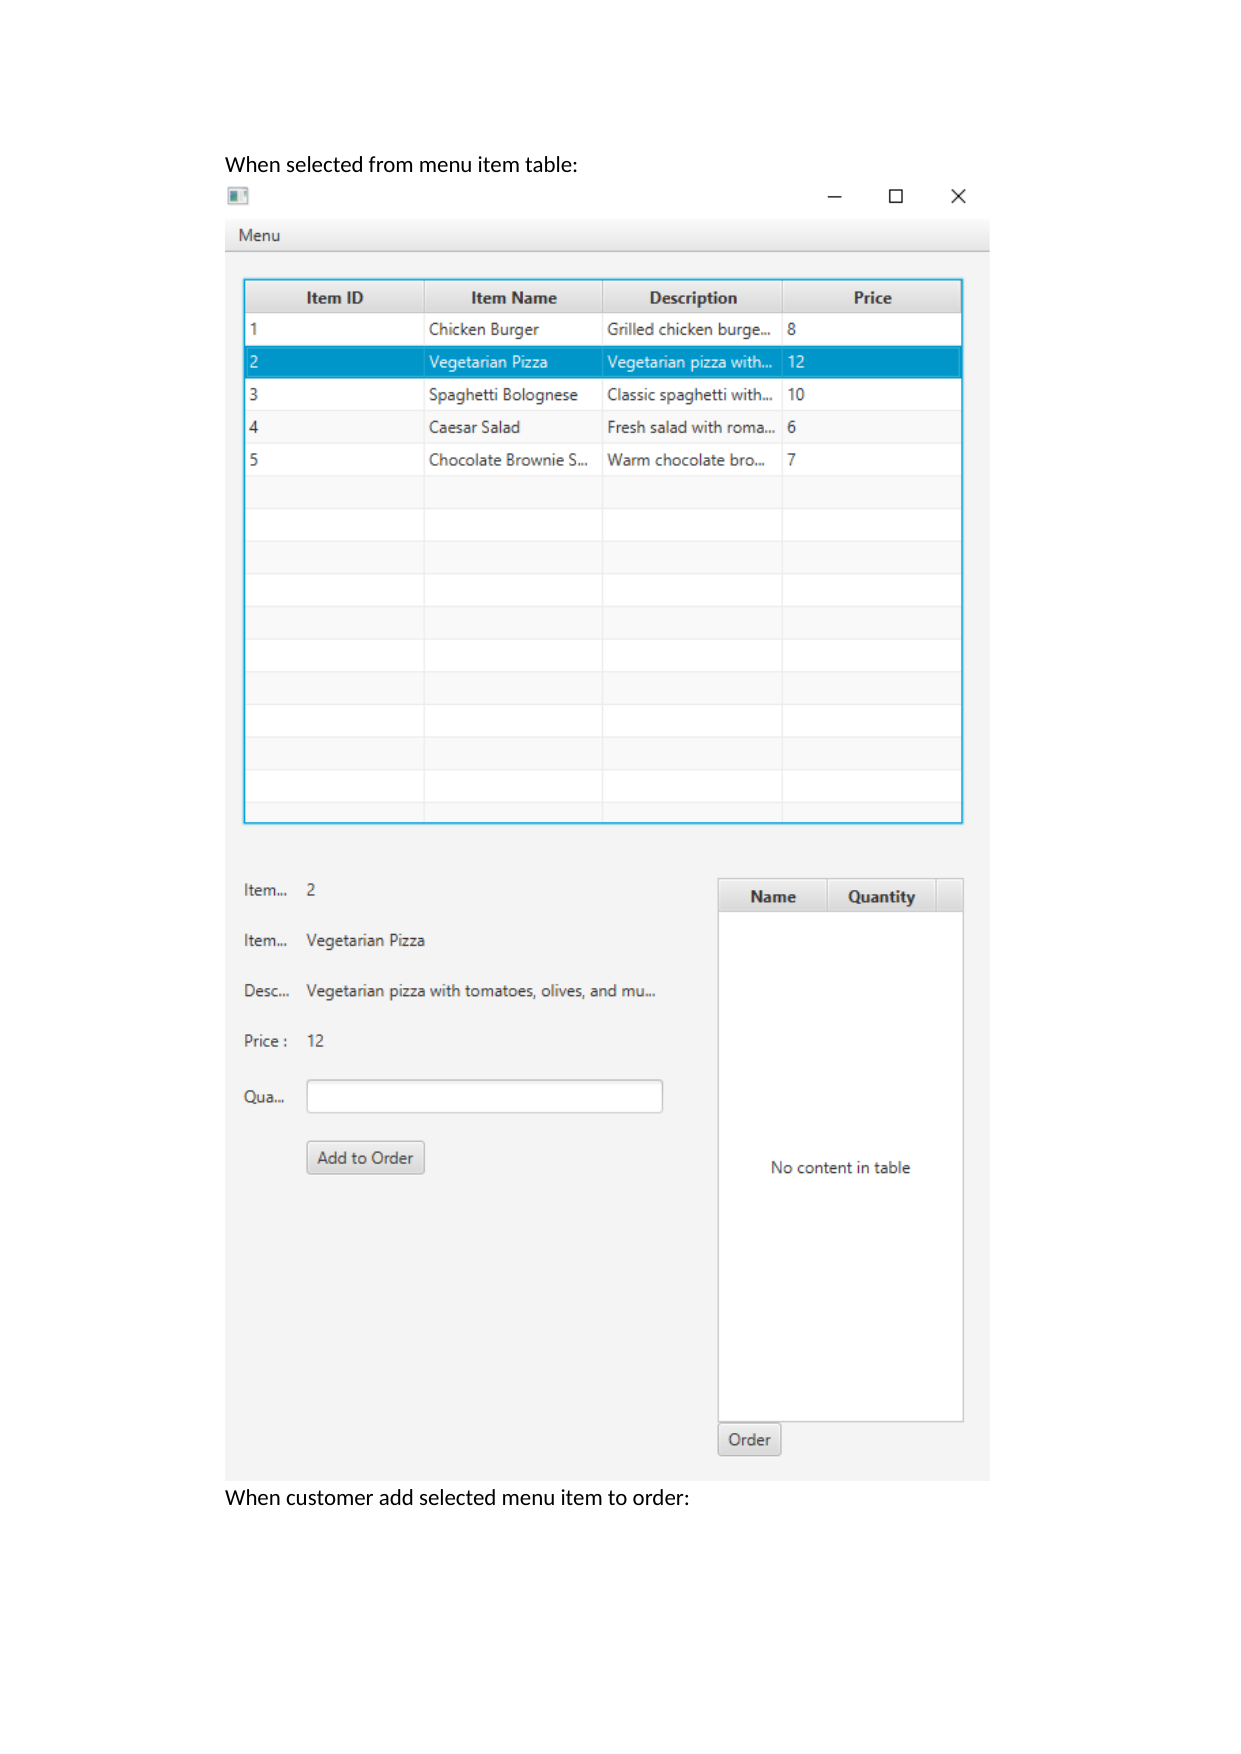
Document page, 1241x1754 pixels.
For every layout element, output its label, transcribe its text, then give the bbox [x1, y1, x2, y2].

list When selected from menu item table: [225, 150, 1090, 178]
picture [225, 180, 990, 1481]
list When customer add selected menu item to order: [225, 1483, 1090, 1511]
